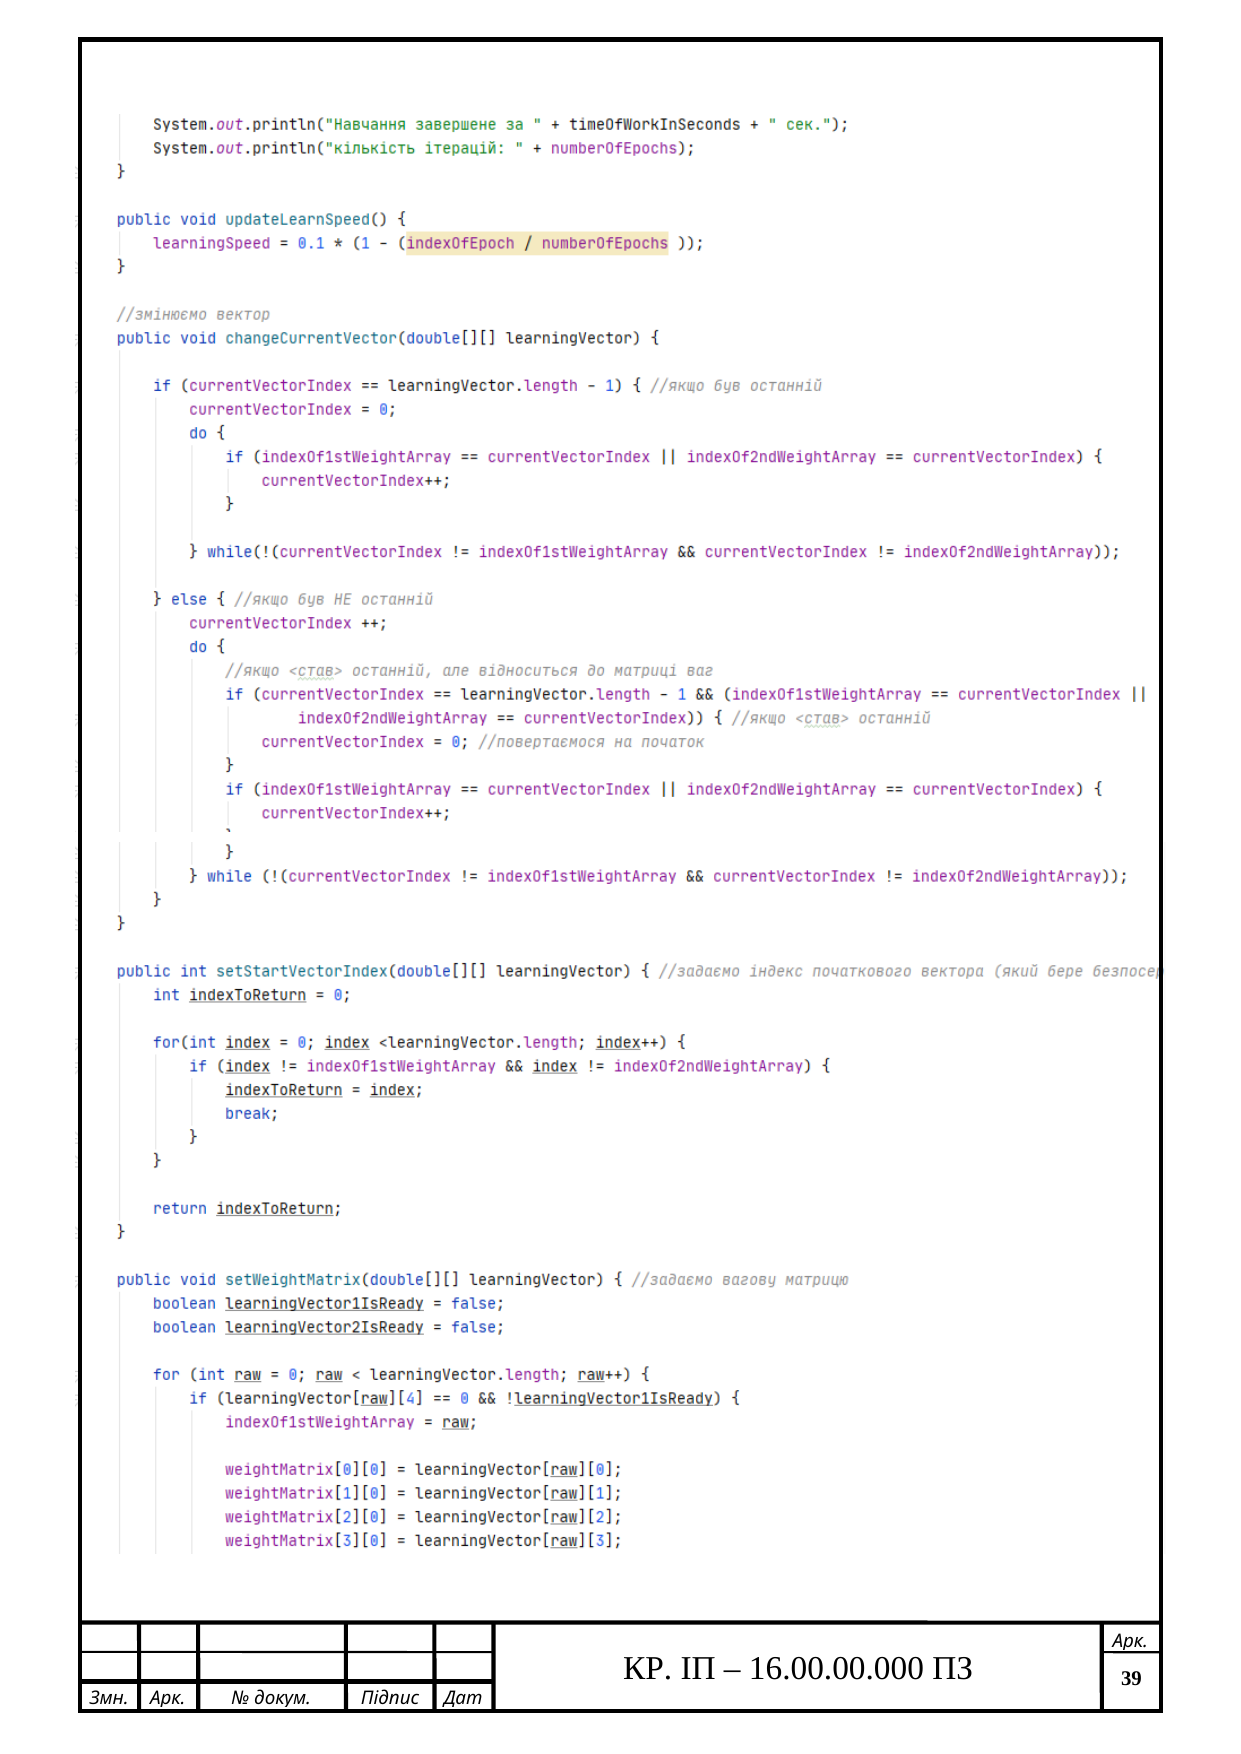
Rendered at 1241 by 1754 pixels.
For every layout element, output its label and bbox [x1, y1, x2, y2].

picture [82, 842, 1159, 1554]
picture [82, 114, 1159, 832]
